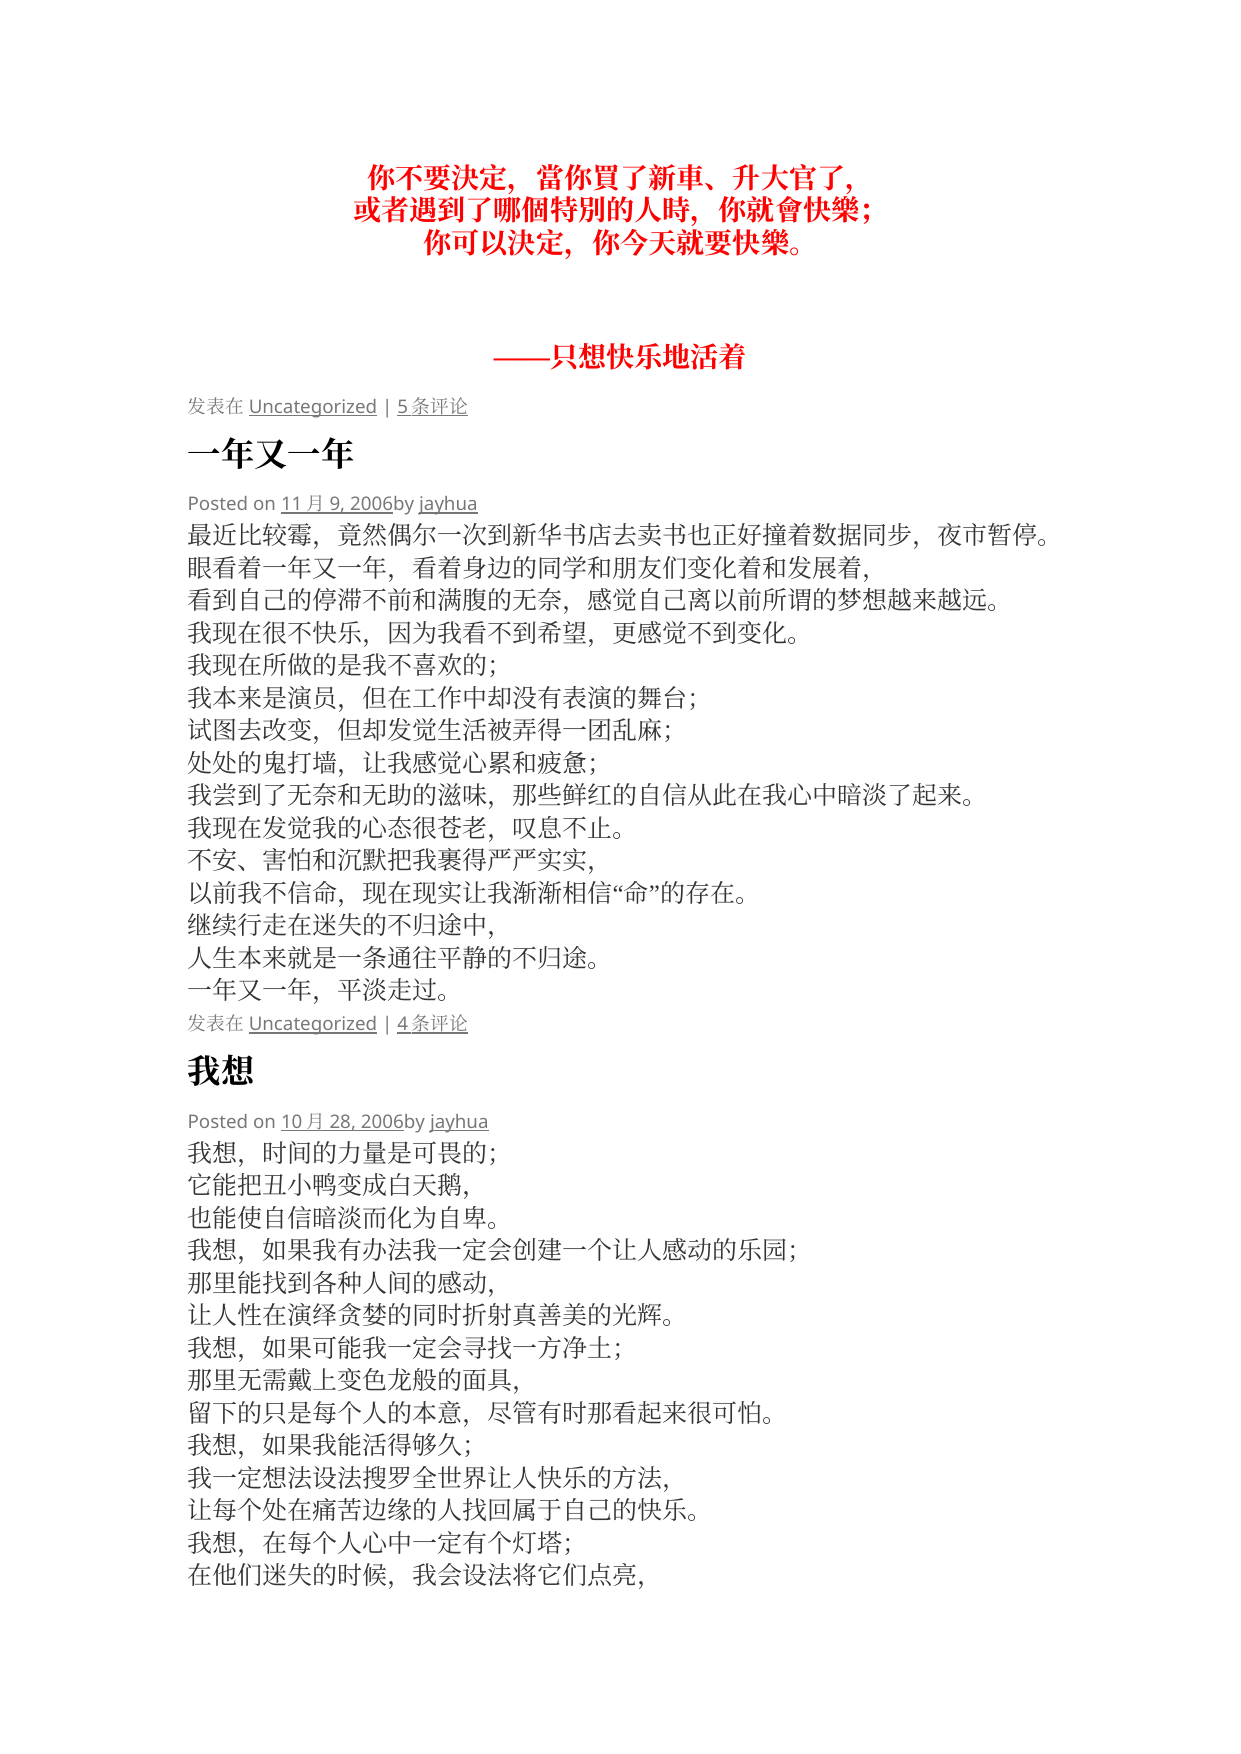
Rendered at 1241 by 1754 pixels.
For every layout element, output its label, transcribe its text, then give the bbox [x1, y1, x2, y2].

text 最近比较霉，竟然偶尔一次到新华书店去卖书也正好撞着数据同步，夜市暂停。 [187, 519, 1053, 552]
text 也能使自信暗淡而化为自卑。 [187, 1202, 1053, 1234]
text 在他们迷失的时候，我会设法将它们点亮， [187, 1559, 1053, 1592]
text 不安、害怕和沉默把我裹得严严实实， [187, 844, 1053, 877]
text 那里能找到各种人间的感动， [187, 1267, 1053, 1299]
text 它能把丑小鸭变成白天鹅， [187, 1169, 1053, 1202]
text 我尝到了无奈和无助的滋味，那些鲜红的自信从此在我心中暗淡了起来。 [187, 779, 1053, 812]
text 试图去改变，但却发觉生活被弄得一团乱麻； [187, 714, 1053, 747]
text 或者遇到了哪個特別的人時，你就會快樂； [187, 194, 1053, 227]
text 我想，在每个人心中一定有个灯塔； [187, 1527, 1053, 1559]
text 发表在 Uncategorized | 4条评论 [187, 1007, 1053, 1039]
text 一年又一年，平淡走过。 [187, 974, 1053, 1007]
text ——只想快乐地活着 [187, 324, 1053, 389]
text 让每个处在痛苦边缘的人找回属于自己的快乐。 [187, 1494, 1053, 1527]
text 让人性在演绎贪婪的同时折射真善美的光辉。 [187, 1299, 1053, 1332]
text 我想，如果我有办法我一定会创建一个让人感动的乐园； [187, 1234, 1053, 1267]
text Posted on 11月 9, 2006by jayhua [187, 487, 1053, 519]
text 眼看着一年又一年，看着身边的同学和朋友们变化着和发展着， [187, 552, 1053, 584]
text 那里无需戴上变色龙般的面具， [187, 1364, 1053, 1397]
text 我想，如果我能活得够久； [187, 1429, 1053, 1462]
text 发表在 Uncategorized | 5条评论 [187, 389, 1053, 422]
text 我本来是演员，但在工作中却没有表演的舞台； [187, 682, 1053, 714]
text 一年又一年 [187, 422, 1053, 487]
text 继续行走在迷失的不归途中， [187, 909, 1053, 942]
text 我现在所做的是我不喜欢的； [187, 649, 1053, 682]
text 我想，时间的力量是可畏的； [187, 1137, 1053, 1169]
text 处处的鬼打墙，让我感觉心累和疲惫； [187, 747, 1053, 779]
text 你可以決定，你今天就要快樂。 [187, 227, 1053, 259]
text 人生本来就是一条通往平静的不归途。 [187, 942, 1053, 974]
text 看到自己的停滞不前和满腹的无奈，感觉自己离以前所谓的梦想越来越远。 [187, 584, 1053, 617]
text 我一定想法设法搜罗全世界让人快乐的方法， [187, 1462, 1053, 1494]
text 我想 [187, 1039, 1053, 1104]
text 我想，如果可能我一定会寻找一方净土； [187, 1332, 1053, 1364]
text 以前我不信命，现在现实让我渐渐相信“命”的存在。 [187, 877, 1053, 909]
text 我现在发觉我的心态很苍老，叹息不止。 [187, 812, 1053, 844]
text 留下的只是每个人的本意，尽管有时那看起来很可怕。 [187, 1397, 1053, 1429]
text Posted on 10月 28, 2006by jayhua [187, 1104, 1053, 1137]
text 我现在很不快乐，因为我看不到希望，更感觉不到变化。 [187, 617, 1053, 649]
text 你不要決定，當你買了新車、升大官了， [187, 162, 1053, 194]
